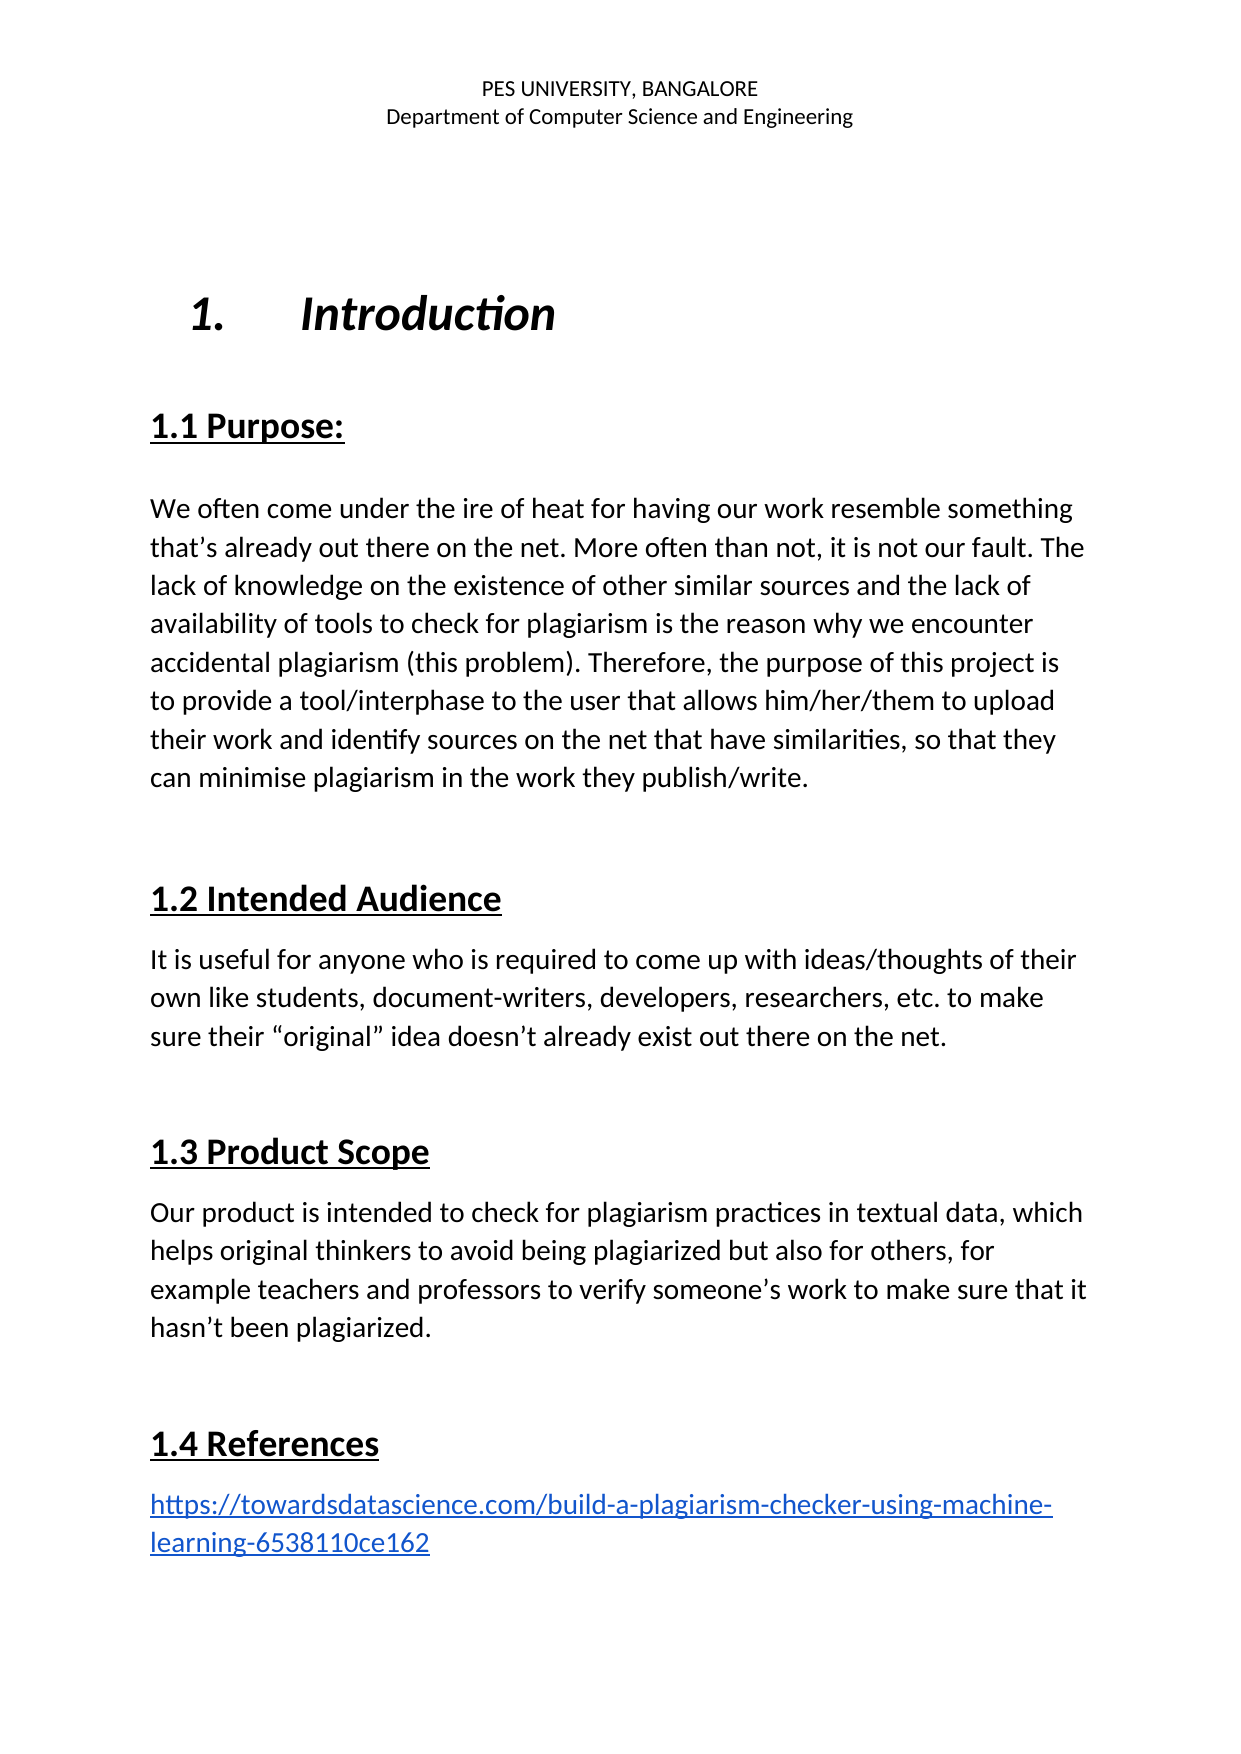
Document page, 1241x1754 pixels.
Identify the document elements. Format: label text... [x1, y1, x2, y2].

text 1.4 References [150, 1419, 1090, 1465]
list Introduction [187, 282, 1090, 343]
text 1.3 Product Scope [150, 1128, 1090, 1174]
text https://towardsdatascience.com/build-a-plagiarism-checker-using-machine-learning-6538110ce162 [150, 1486, 1090, 1560]
text We often come under the ire of heat for having our work resemble something that’s already out there on the net. More often than not, it is not our fault. The lack of knowledge on the existence of other similar sources and the lack of availability of tools to check for plagiarism is the reason why we encounter accidental plagiarism (this problem). Therefore, the purpose of this project is to provide a tool/interphase to the user that allows him/her/them to upload their work and identify sources on the net that have similarities, so that they can minimise plagiarism in the work they publish/write. [150, 490, 1090, 795]
text 1.2 Intended Audience [150, 875, 1090, 921]
text Our product is intended to check for plagiarism practices in textual data, which helps original thinkers to avoid being plagiarized but also for others, for example teachers and professors to verify someone’s work to make sure that it hasn’t been plagiarized. [150, 1194, 1090, 1345]
text It is useful for anyone who is required to come up with ideas/thoughts of their own like students, document-writers, developers, researchers, etc. to make sure their “original” idea doesn’t already exist out there on the net. [150, 941, 1090, 1053]
text 1.1 Purpose: [150, 402, 1090, 448]
